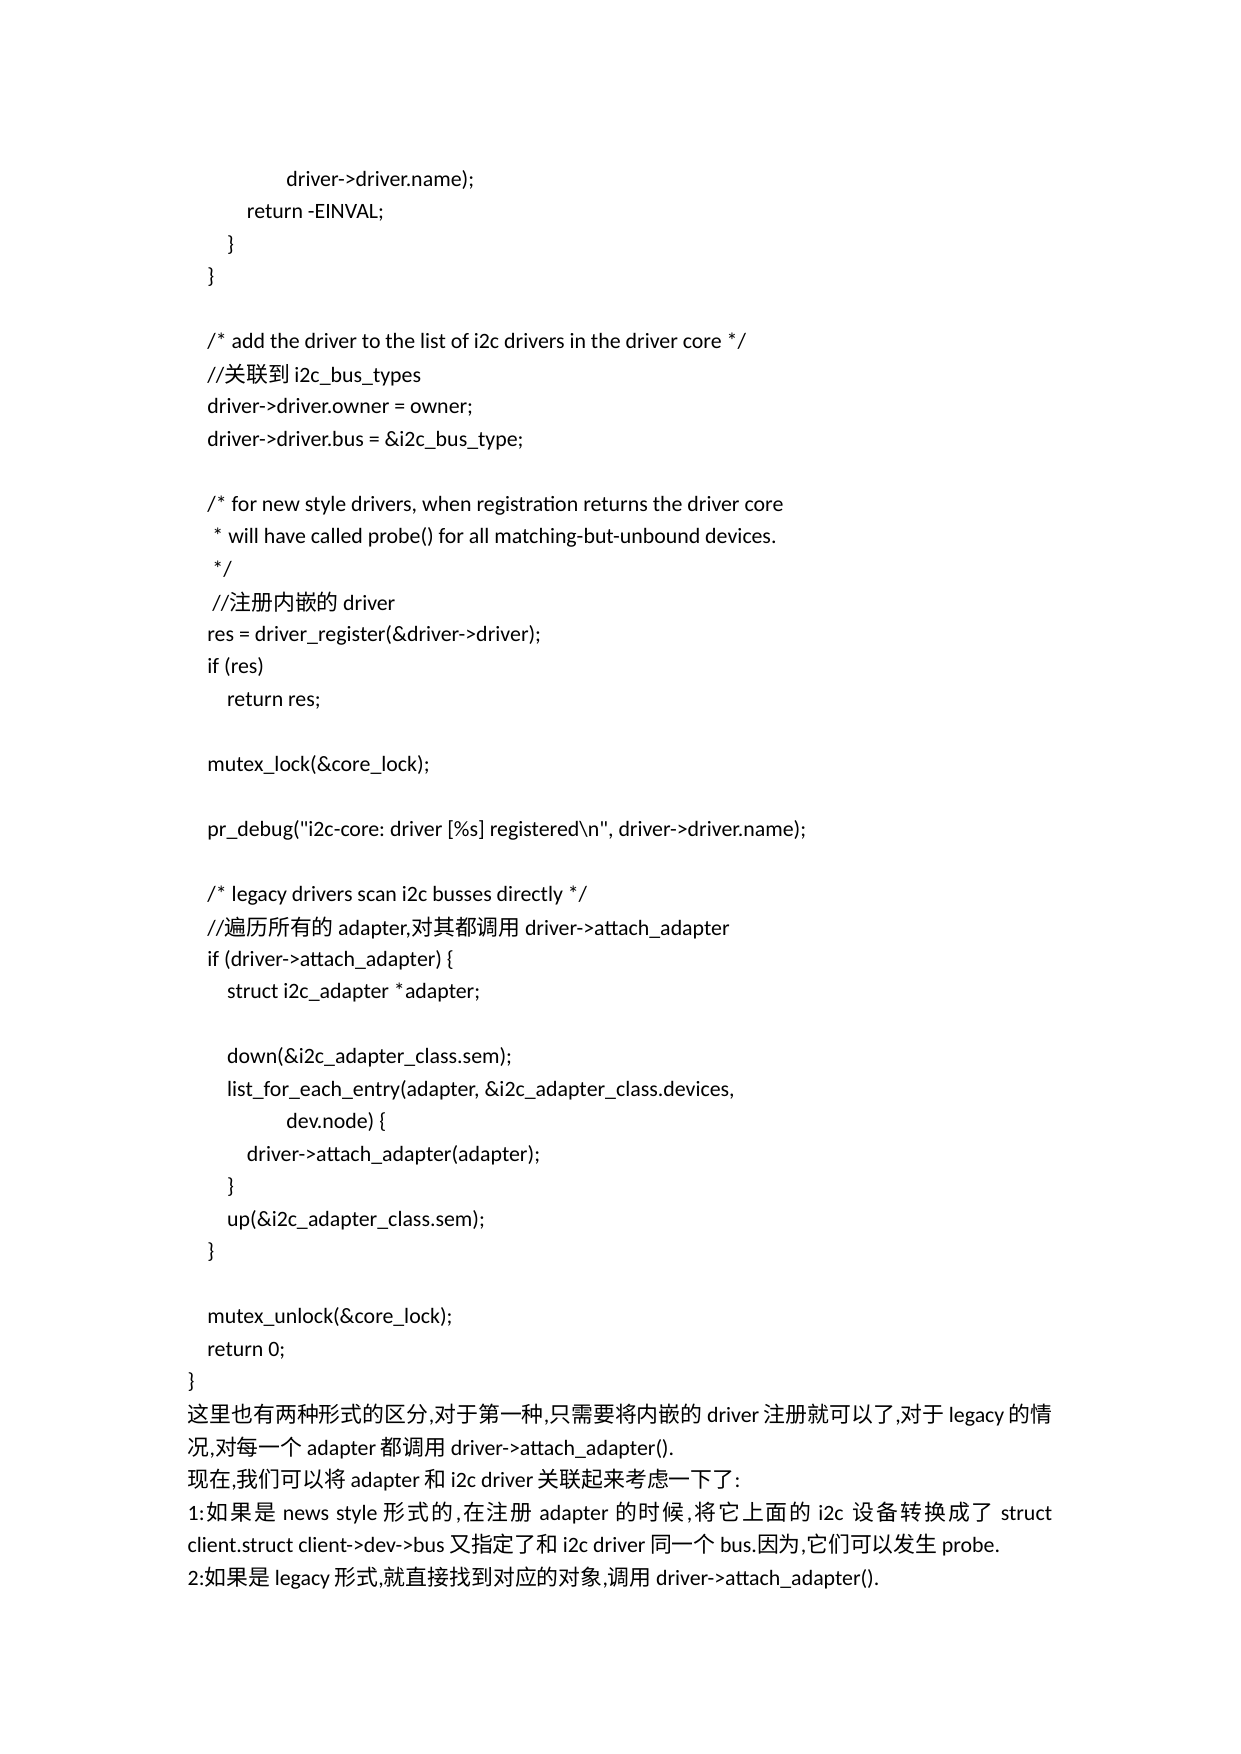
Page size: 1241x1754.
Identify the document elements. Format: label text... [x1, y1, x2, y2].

text } [187, 1234, 1053, 1267]
text */ [187, 552, 1053, 584]
text if (driver->attach_adapter) { [187, 942, 1053, 974]
text 现在,我们可以将adapter和i2c driver关联起来考虑一下了: [187, 1462, 1053, 1494]
text return -EINVAL; [187, 194, 1053, 227]
text return res; [187, 682, 1053, 714]
text return 0; [187, 1332, 1053, 1364]
text } [187, 1364, 1053, 1397]
text res = driver_register(&driver->driver); [187, 617, 1053, 649]
text mutex_unlock(&core_lock); [187, 1299, 1053, 1332]
text } [187, 259, 1053, 292]
text driver->driver.owner = owner; [187, 389, 1053, 422]
text dev.node) { [187, 1104, 1053, 1137]
text driver->driver.bus = &i2c_bus_type; [187, 422, 1053, 454]
text pr_debug("i2c-core: driver [%s] registered\n", driver->driver.name); [187, 812, 1053, 844]
text * will have called probe() for all matching-but-unbound devices. [187, 519, 1053, 552]
text list_for_each_entry(adapter, &i2c_adapter_class.devices, [187, 1072, 1053, 1104]
text //注册内嵌的driver [187, 584, 1053, 617]
text mutex_lock(&core_lock); [187, 747, 1053, 779]
text 2:如果是legacy形式,就直接找到对应的对象,调用driver->attach_adapter(). [187, 1559, 1053, 1592]
text 这里也有两种形式的区分,对于第一种,只需要将内嵌的driver注册就可以了,对于legacy的情况,对每一个adapter都调用driver->attach_adapter(). [187, 1397, 1053, 1462]
text 1:如果是news style形式的,在注册adapter的时候,将它上面的i2c 设备转换成了struct client.struct client->dev->bus又指定了和i2c driver同一个bus.因为,它们可以发生probe. [187, 1494, 1053, 1559]
text up(&i2c_adapter_class.sem); [187, 1202, 1053, 1234]
text /* add the driver to the list of i2c drivers in the driver core */ [187, 324, 1053, 357]
text driver->attach_adapter(adapter); [187, 1137, 1053, 1169]
text //关联到i2c_bus_types [187, 357, 1053, 389]
text down(&i2c_adapter_class.sem); [187, 1039, 1053, 1072]
text if (res) [187, 649, 1053, 682]
text driver->driver.name); [187, 162, 1053, 194]
text /* for new style drivers, when registration returns the driver core [187, 487, 1053, 519]
text struct i2c_adapter *adapter; [187, 974, 1053, 1007]
text //遍历所有的adapter,对其都调用driver->attach_adapter [187, 909, 1053, 942]
text } [187, 1169, 1053, 1202]
text /* legacy drivers scan i2c busses directly */ [187, 877, 1053, 909]
text } [187, 227, 1053, 259]
